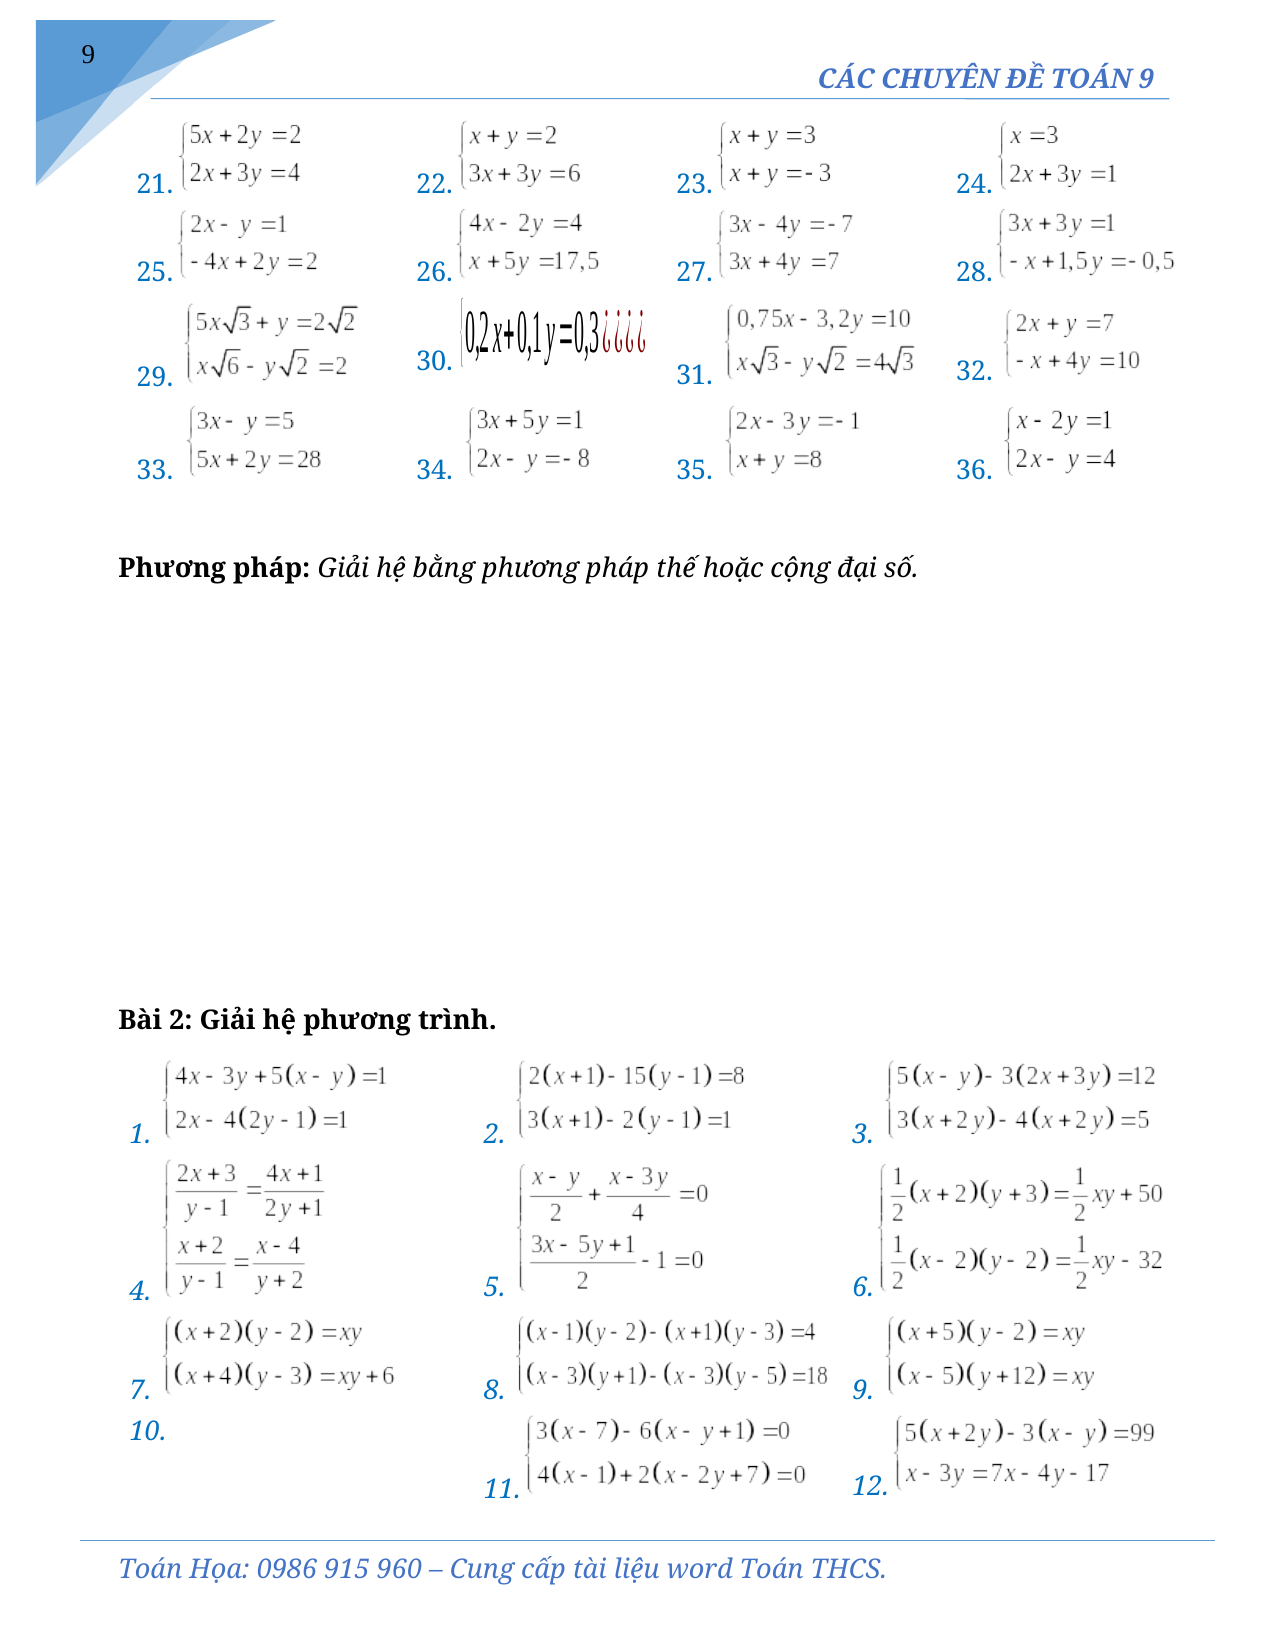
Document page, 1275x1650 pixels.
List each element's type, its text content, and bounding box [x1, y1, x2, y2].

table_cell 30. [405, 294, 664, 404]
table_cell 23. [665, 118, 944, 206]
table_cell 26. [405, 206, 664, 294]
table_header 3. [841, 1057, 1195, 1156]
table_cell 32. [944, 294, 1196, 404]
table_cell 9. [841, 1313, 1195, 1412]
text Bài 2: Giải hệ phương trình. [118, 1000, 1157, 1037]
table_cell 35. [665, 404, 944, 492]
table_cell 4. [118, 1156, 472, 1313]
table_cell 27. [665, 206, 944, 294]
picture [35, 20, 278, 188]
table_cell 28. [944, 206, 1196, 294]
table_cell 29. [125, 294, 404, 404]
table_header 1. [118, 1057, 472, 1156]
table_cell 31. [665, 294, 944, 404]
table_cell 5. [473, 1156, 841, 1313]
table_cell 7. [118, 1313, 472, 1412]
table_cell 12. [841, 1412, 1195, 1511]
table_cell 34. [405, 404, 664, 492]
table_cell 25. [125, 206, 404, 294]
table_cell 8. [473, 1313, 841, 1412]
table_cell 11. [473, 1412, 841, 1511]
table_cell 21. [125, 118, 404, 206]
table_cell 24. [944, 118, 1196, 206]
table_cell 10. [118, 1412, 472, 1511]
table_cell 36. [944, 404, 1196, 492]
table_cell 6. [841, 1156, 1195, 1313]
table_header 2. [473, 1057, 841, 1156]
table_cell 22. [405, 118, 664, 206]
text Phương pháp: Giải hệ bằng phương pháp thế hoặc cộng đại số. [118, 548, 1157, 585]
table_cell 33. [125, 404, 404, 492]
